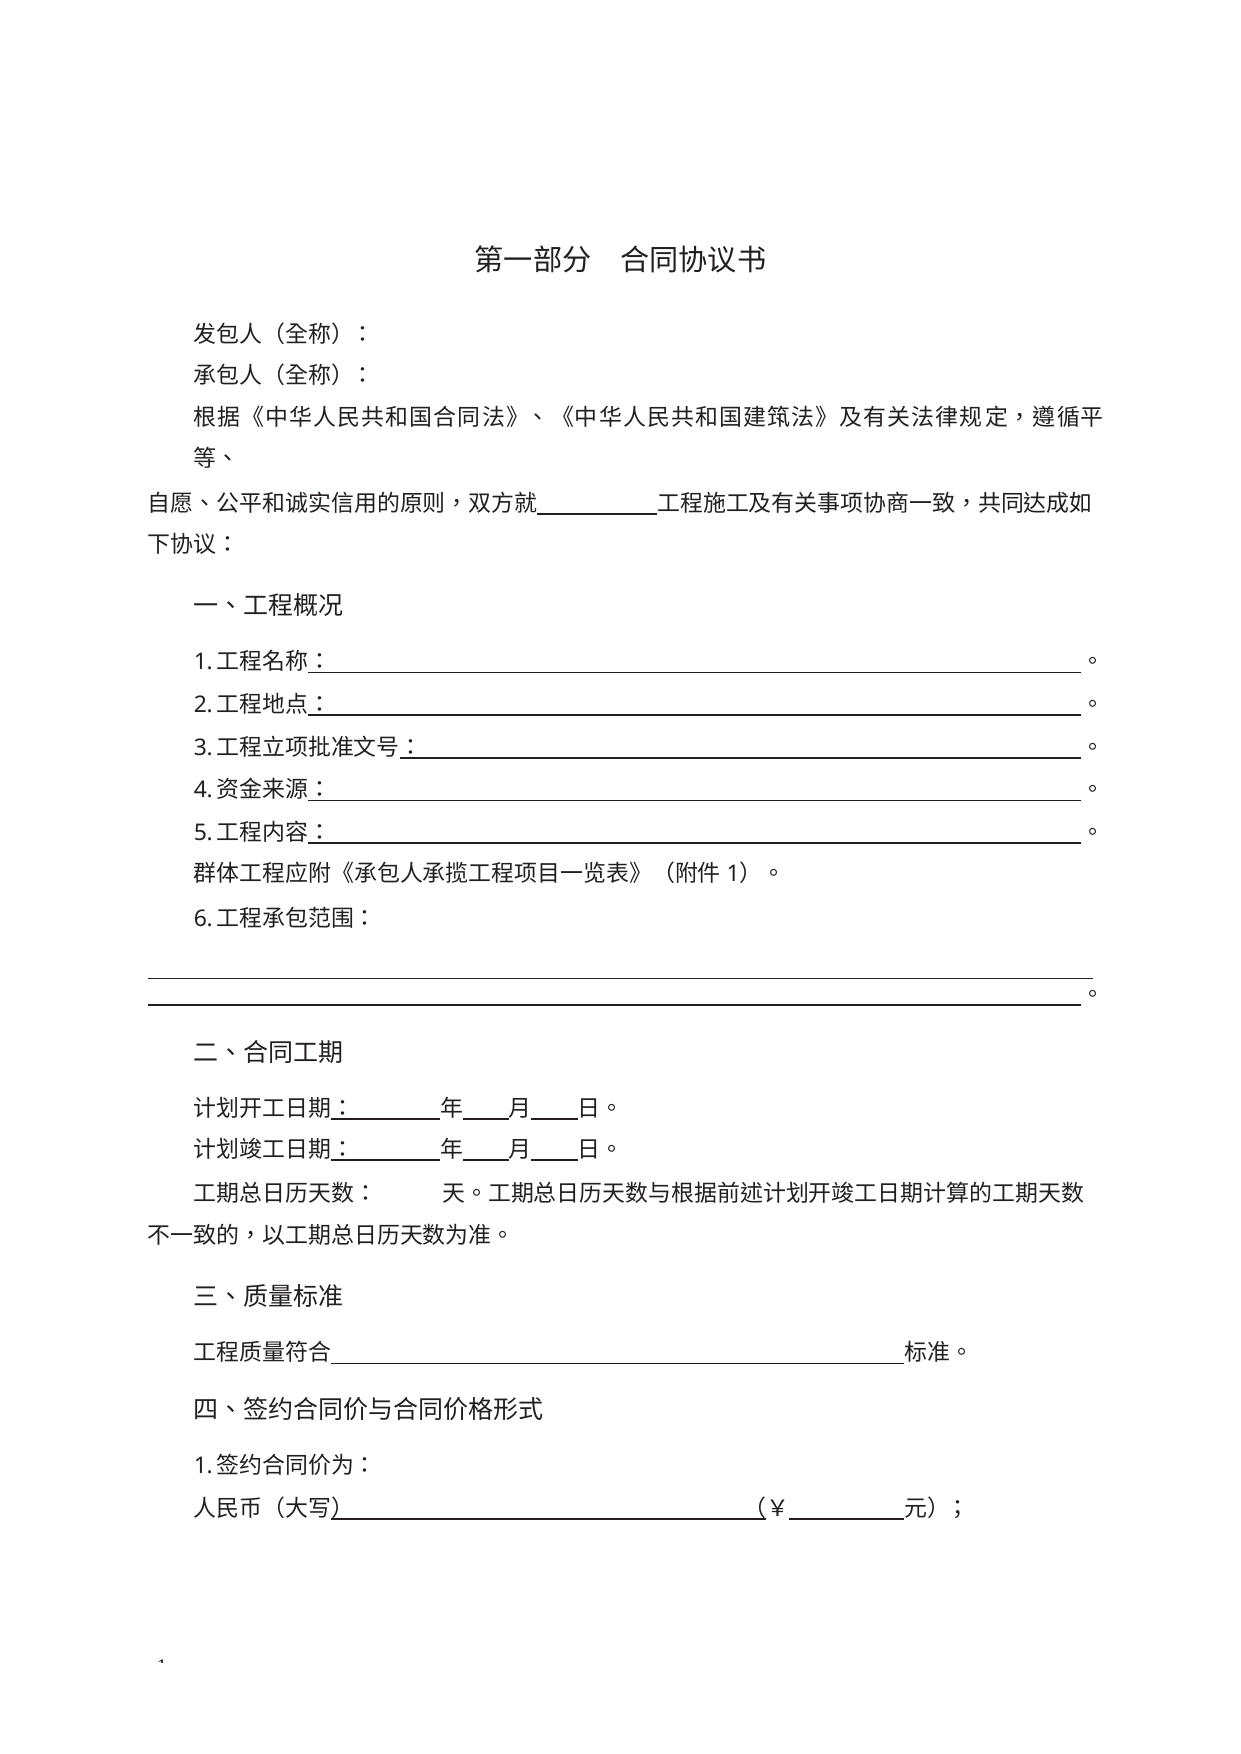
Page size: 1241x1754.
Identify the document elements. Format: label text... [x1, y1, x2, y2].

list 工程内容： 。群体工程应附《承包人承揽工程项目一览表》（附件 1）。 [193, 816, 1104, 888]
subtitle 二、合同工期 [193, 1034, 1115, 1068]
text 自愿、公平和诚实信用的原则，双方就 工程施工及有关事项协商一致，共同达成如下协议： [148, 486, 1093, 559]
text 发包人（全称）： 承包人（全称）： 根据《中华人民共和国合同法》、《中华人民共和国建筑法》及有关法律规定，遵循平等、 [193, 318, 1104, 473]
list 工程承包范围： [193, 902, 1115, 933]
list 工程名称： 。 [193, 645, 1115, 677]
subtitle 一、工程概况 [193, 588, 1115, 622]
subtitle 第一部分 合同协议书 [135, 239, 1105, 279]
subtitle 四、签约合同价与合同价格形式 [193, 1392, 1115, 1426]
text 。 [148, 978, 1115, 1010]
list 资金来源： 。 [193, 773, 1115, 804]
text 工程质量符合 标准。 [193, 1336, 1115, 1367]
text 工期总日历天数： 天。工期总日历天数与根据前述计划开竣工日期计算的工期天数 不一致的，以工期总日历天数为准。 [148, 1177, 1092, 1250]
list 签约合同价为： [193, 1449, 1115, 1481]
list 工程地点： 。 [193, 688, 1115, 719]
subtitle 三、质量标准 [193, 1279, 1115, 1313]
text 计划开工日期： 年 月 日。计划竣工日期： 年 月 日。 [193, 1091, 623, 1164]
text 人民币（大写） （￥ 元）； [193, 1492, 1115, 1523]
list 工程立项批准文号： 。 [193, 731, 1115, 762]
